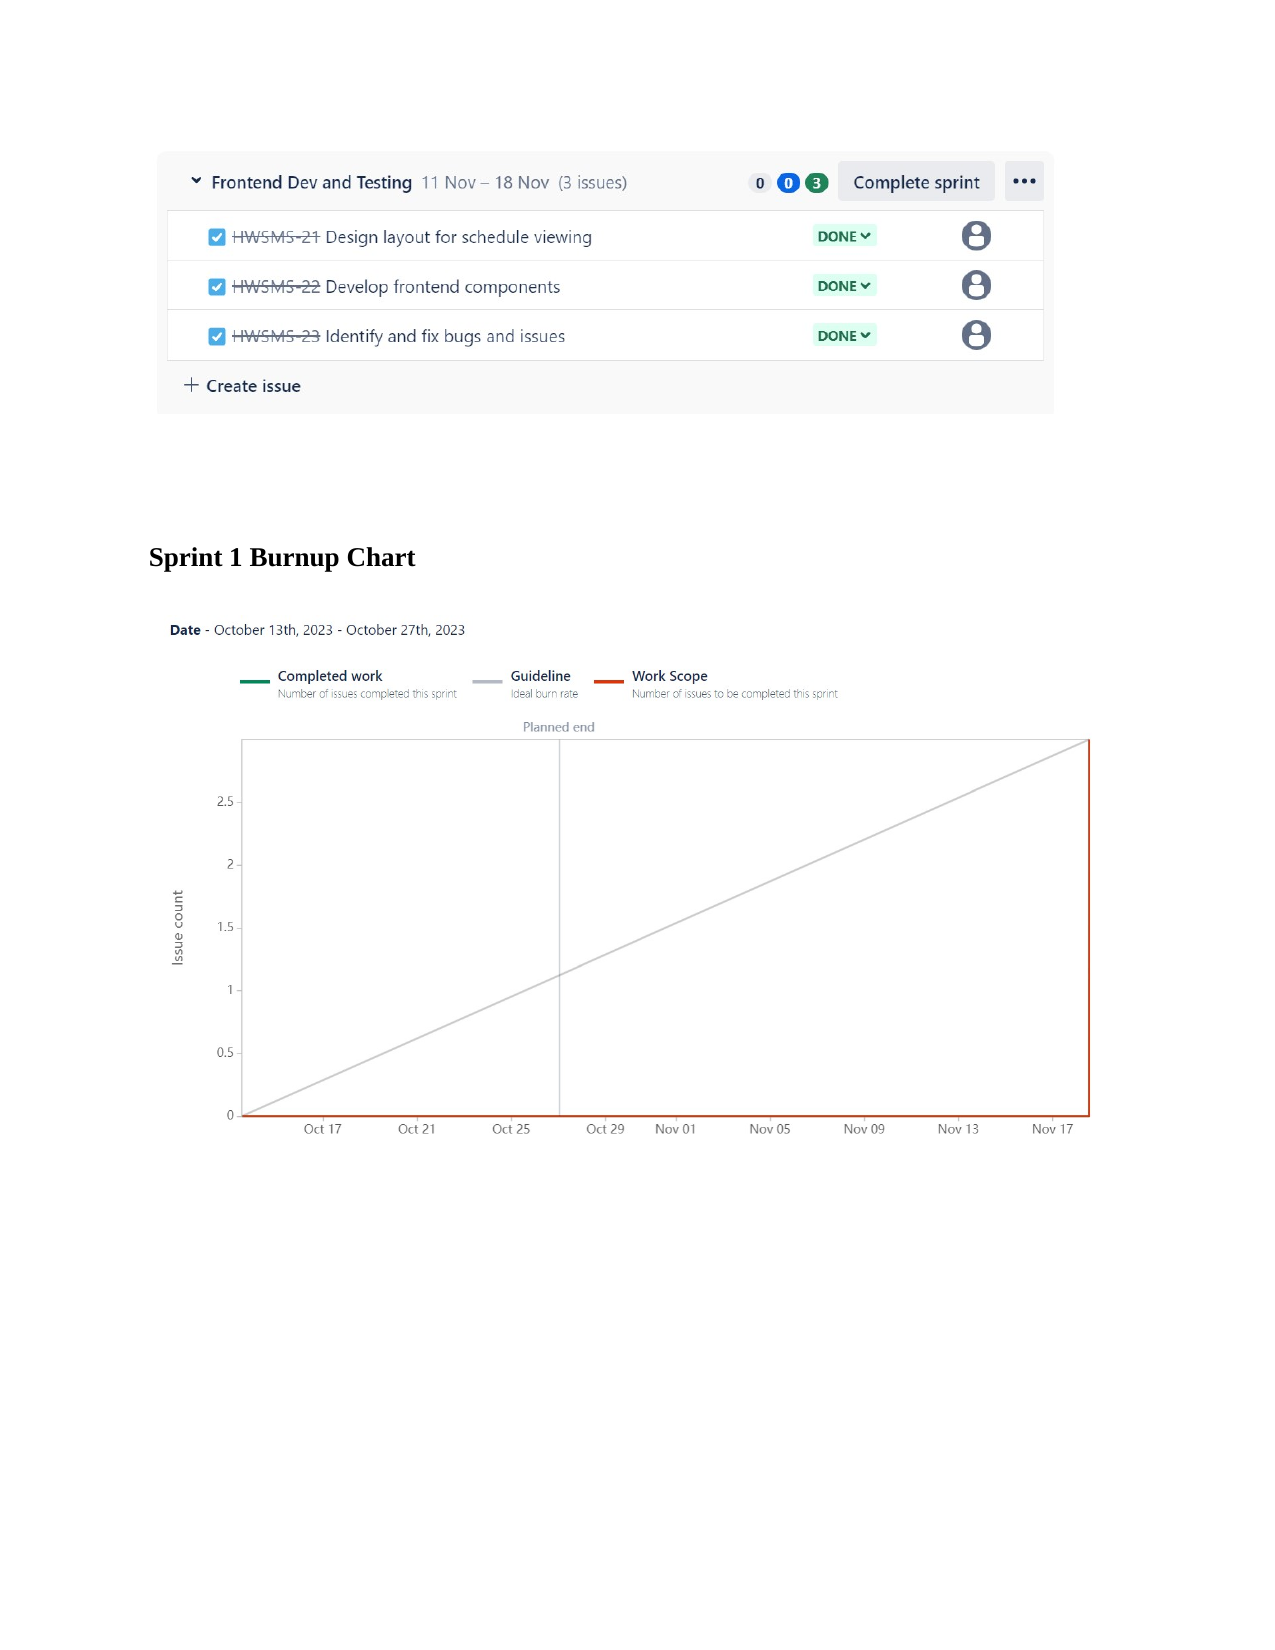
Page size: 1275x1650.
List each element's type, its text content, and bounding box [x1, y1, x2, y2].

subtitle Sprint 1 Burnup Chart [148, 541, 1125, 572]
picture [153, 615, 1129, 1140]
picture [153, 151, 1058, 414]
